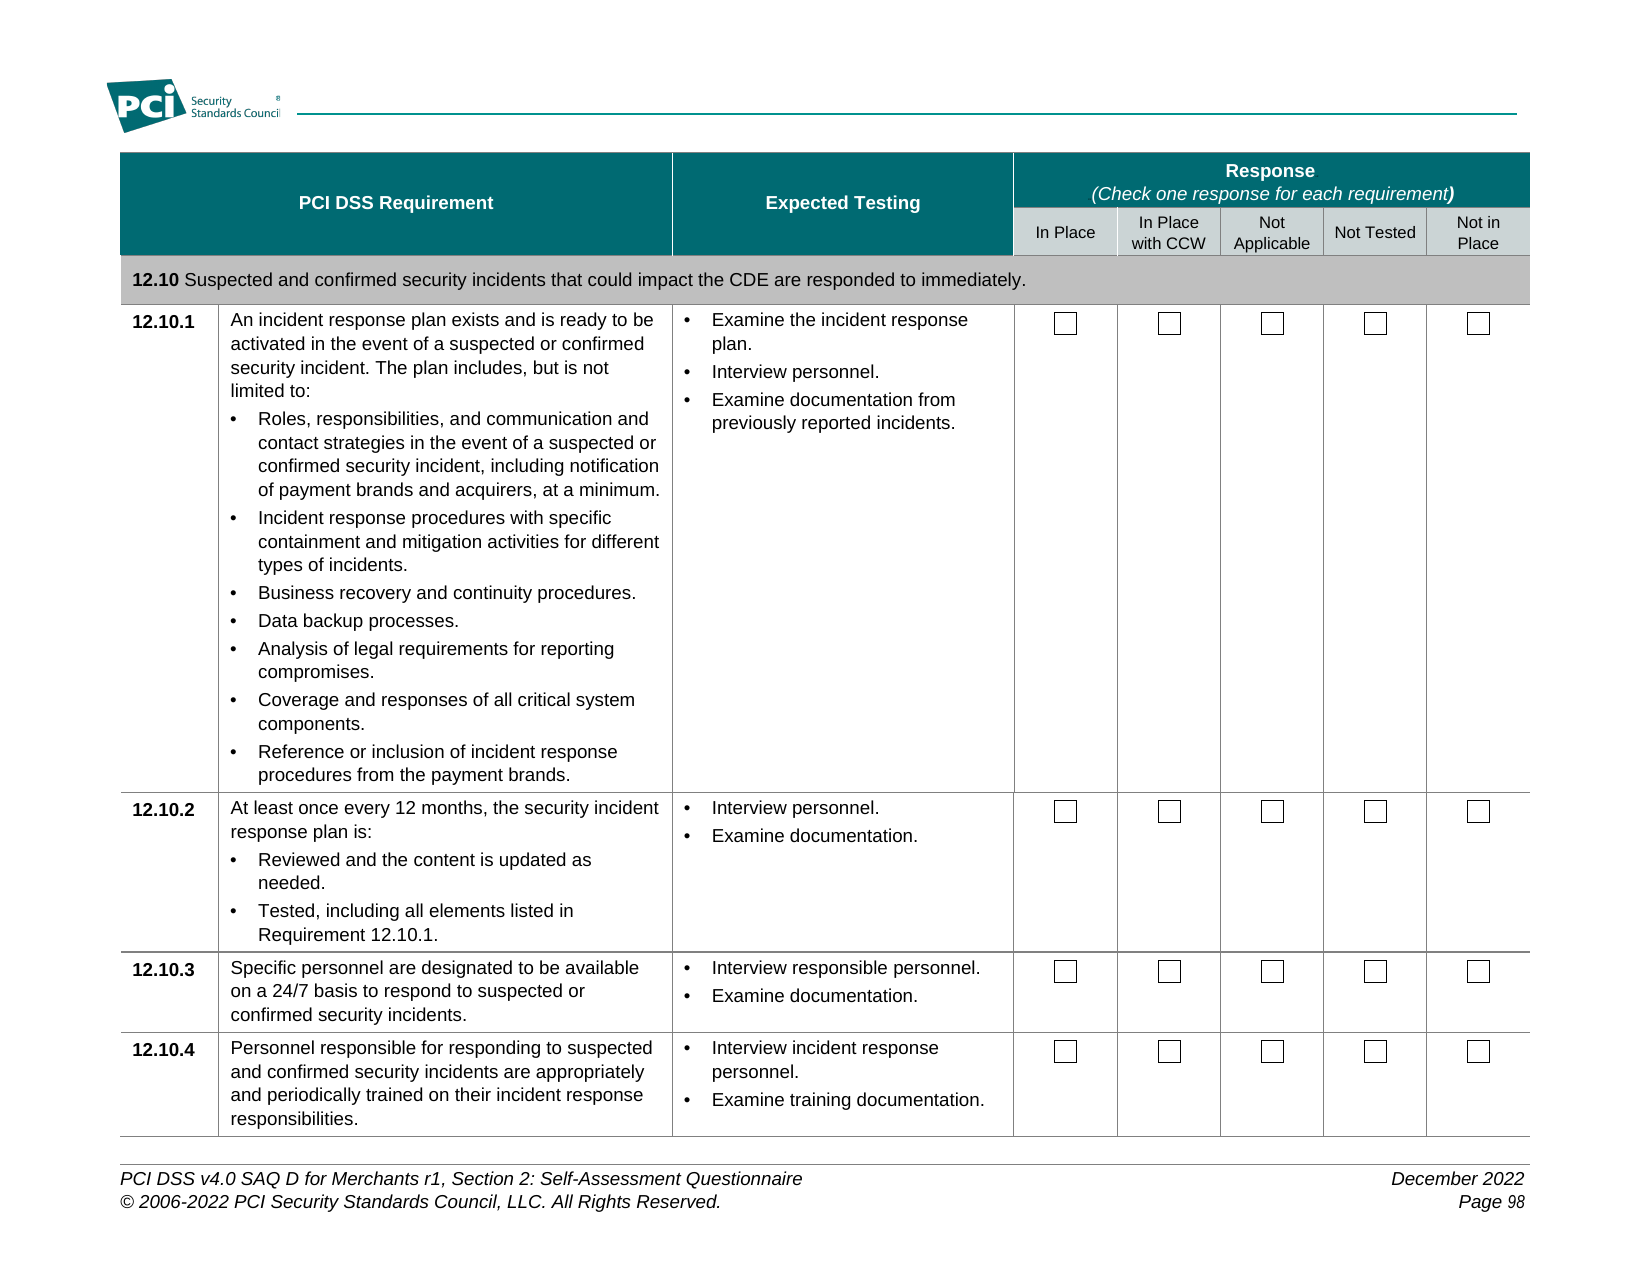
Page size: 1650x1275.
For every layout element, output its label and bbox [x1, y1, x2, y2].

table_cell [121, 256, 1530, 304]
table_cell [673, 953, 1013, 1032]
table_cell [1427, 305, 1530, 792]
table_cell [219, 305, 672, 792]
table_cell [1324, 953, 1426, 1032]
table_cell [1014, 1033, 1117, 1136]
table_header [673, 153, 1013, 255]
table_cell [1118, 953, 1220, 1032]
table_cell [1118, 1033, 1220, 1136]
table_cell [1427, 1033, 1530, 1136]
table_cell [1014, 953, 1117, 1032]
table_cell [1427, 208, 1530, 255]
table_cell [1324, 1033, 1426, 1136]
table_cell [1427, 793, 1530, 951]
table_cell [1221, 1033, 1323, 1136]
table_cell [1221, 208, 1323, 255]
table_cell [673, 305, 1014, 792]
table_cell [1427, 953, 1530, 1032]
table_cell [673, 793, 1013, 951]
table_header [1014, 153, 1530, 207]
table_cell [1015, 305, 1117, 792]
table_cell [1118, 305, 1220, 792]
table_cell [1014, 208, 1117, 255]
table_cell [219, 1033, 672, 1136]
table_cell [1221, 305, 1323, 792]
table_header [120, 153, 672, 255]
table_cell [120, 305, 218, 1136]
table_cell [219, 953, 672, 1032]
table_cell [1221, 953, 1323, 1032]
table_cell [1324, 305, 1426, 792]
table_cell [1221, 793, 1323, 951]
picture [106, 79, 281, 133]
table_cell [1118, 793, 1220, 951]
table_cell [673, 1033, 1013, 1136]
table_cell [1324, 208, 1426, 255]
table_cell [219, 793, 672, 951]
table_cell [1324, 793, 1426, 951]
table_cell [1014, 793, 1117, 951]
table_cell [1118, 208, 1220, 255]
